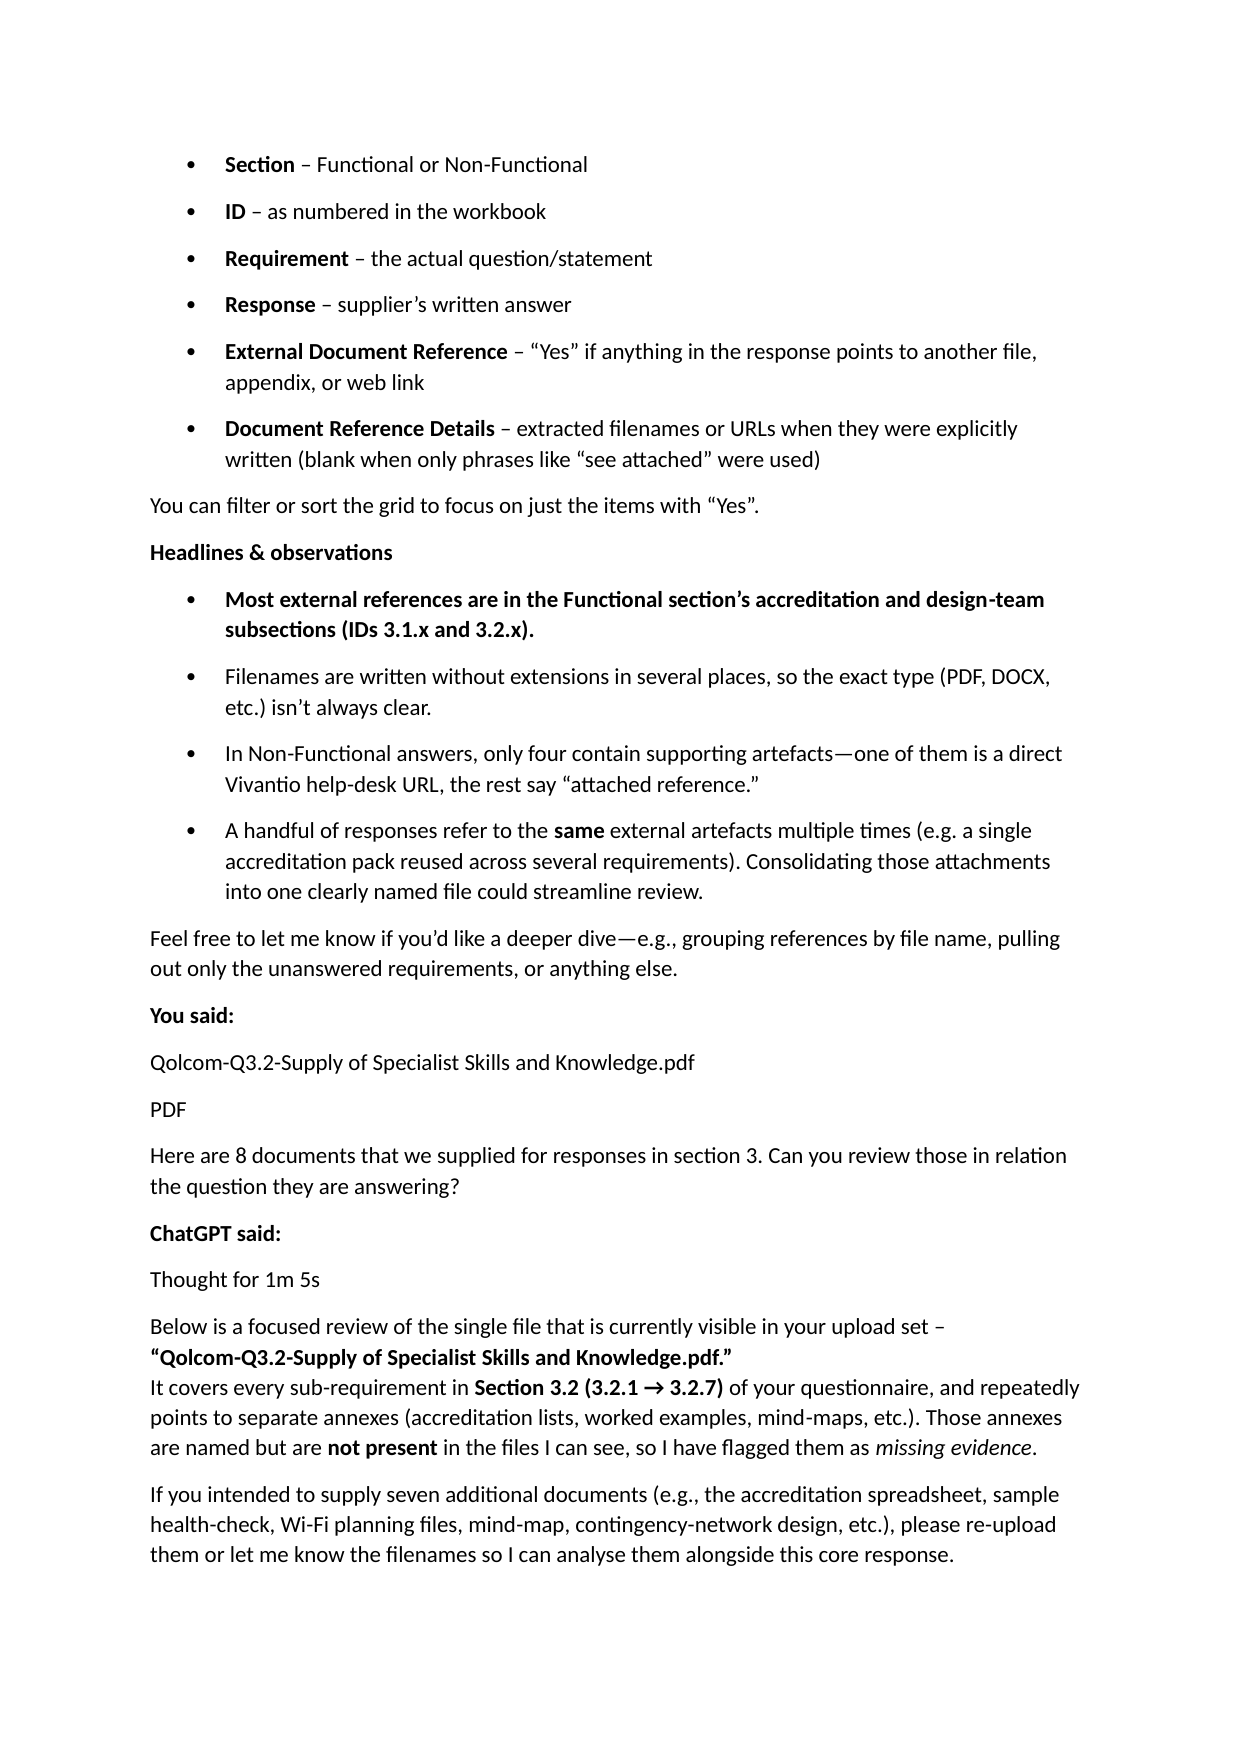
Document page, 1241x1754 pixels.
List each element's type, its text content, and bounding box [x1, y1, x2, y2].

text Thought for 1m 5s [150, 1266, 1090, 1294]
list External Document Reference – “Yes” if anything in the response points to another file, appendix, or web link [187, 337, 1090, 396]
text ChatGPT said: [150, 1219, 1090, 1247]
text PDF [150, 1095, 1090, 1123]
list Filenames are written without extensions in several places, so the exact type (PDF, DOCX, etc.) isn’t always clear. [187, 662, 1090, 721]
list ID – as numbered in the workbook [187, 197, 1090, 225]
list In Non-Functional answers, only four contain supporting artefacts—one of them is a direct Vivantio help-desk URL, the rest say “attached reference.” [187, 739, 1090, 798]
list Response – supplier’s written answer [187, 291, 1090, 319]
list Most external references are in the Functional section’s accreditation and design-team subsections (IDs 3.1.x and 3.2.x). [187, 585, 1090, 644]
text Headlines & observations [150, 538, 1090, 567]
list Requirement – the actual question/statement [187, 244, 1090, 272]
text You can filter or sort the grid to focus on just the items with “Yes”. [150, 492, 1090, 520]
text Feel free to let me know if you’d like a deeper dive—e.g., grouping references by file name, pulling out only the unanswered requirements, or anything else. [150, 924, 1090, 982]
text Below is a focused review of the single file that is currently visible in your upload set – “Qolcom-Q3.2-Supply of Specialist Skills and Knowledge.pdf.” It covers every sub-requirement in Section 3.2 (3.2.1 → 3.2.7) of your questionnaire, and repeatedly points to separate annexes (accreditation lists, worked examples, mind-maps, etc.). Those annexes are named but are not present in the files I can see, so I have flagged them as missing evidence. [150, 1312, 1090, 1461]
list A handful of responses refer to the same external artefacts multiple times (e.g. a single accreditation pack reused across several requirements). Consolidating those attachments into one clearly named file could streamline review. [187, 817, 1090, 905]
text If you intended to supply seven additional documents (e.g., the accreditation spreadsheet, sample health-check, Wi-Fi planning files, mind-map, contingency-network design, etc.), please re-upload them or let me know the filenames so I can analyse them alongside this core response. [150, 1480, 1090, 1569]
text You said: [150, 1001, 1090, 1029]
list Document Reference Details – extracted filenames or URLs when they were explicitly written (blank when only phrases like “see attached” were used) [187, 414, 1090, 473]
text Here are 8 documents that we supplied for responses in section 3. Can you review those in relation the question they are answering? [150, 1142, 1090, 1200]
list Section – Functional or Non-Functional [187, 150, 1090, 178]
text Qolcom-Q3.2-Supply of Specialist Skills and Knowledge.pdf [150, 1048, 1090, 1076]
